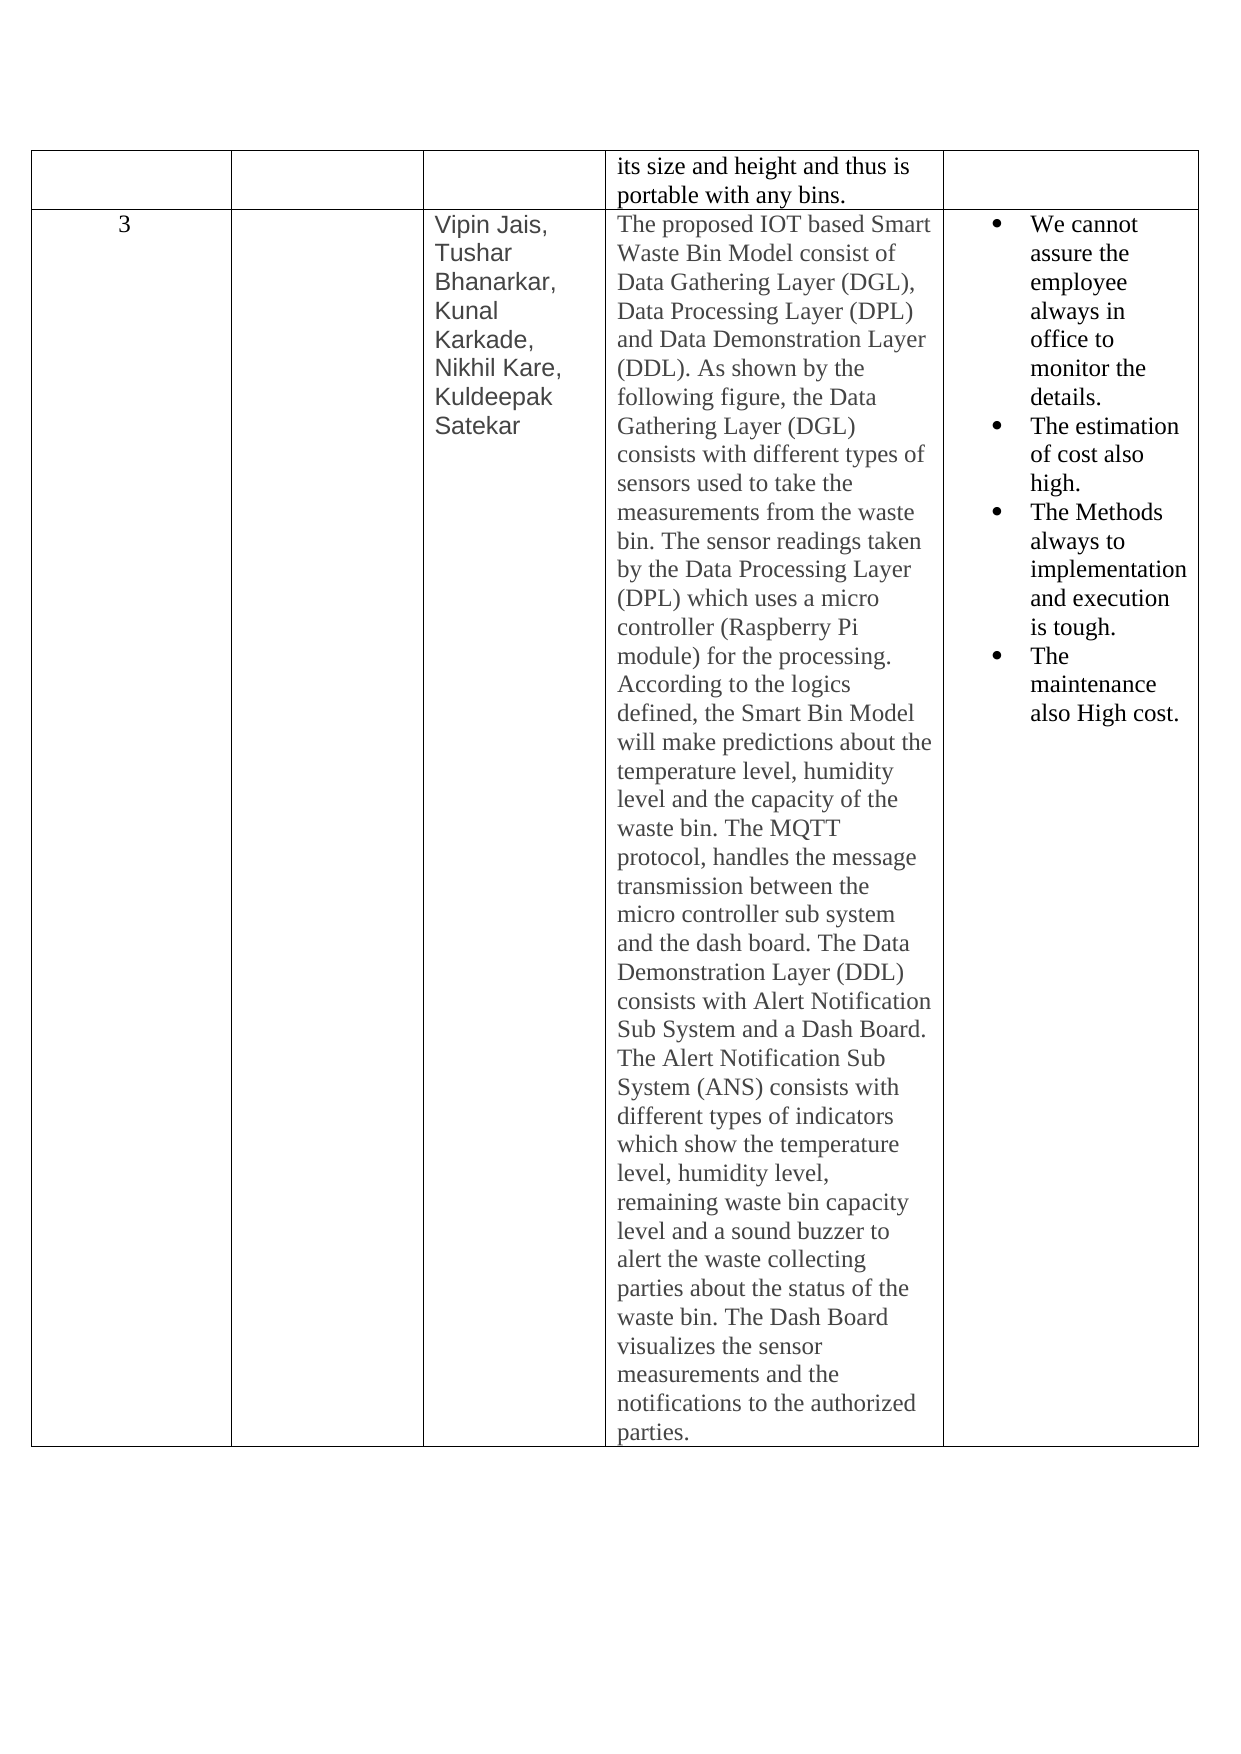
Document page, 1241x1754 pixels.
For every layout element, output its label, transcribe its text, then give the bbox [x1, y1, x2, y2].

table_cell 2 [32, 151, 231, 208]
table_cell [424, 151, 605, 208]
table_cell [944, 151, 1198, 208]
table_cell The proposed IOT based Smart Waste Bin Model consist of Data Gathering Layer (DGL), Data Processing Layer (DPL) and Data Demonstration Layer (DDL). As shown by the following figure, the Data Gathering Layer (DGL) consists with different types of sensors used to take the measurements from the waste bin. The sensor readings taken by the Data Processing Layer (DPL) which uses a micro controller (Raspberry Pi module) for the processing. According to the logics defined, the Smart Bin Model will make predictions about the temperature level, humidity level and the capacity of the waste bin. The MQTT protocol, handles the message transmission between the micro controller sub system and the dash board. The Data Demonstration Layer (DDL) consists with Alert Notification Sub System and a Dash Board. The Alert Notification Sub System (ANS) consists with different types of indicators which show the temperature level, humidity level, remaining waste bin capacity level and a sound buzzer to alert the waste collecting parties about the status of the waste bin. The Dash Board visualizes the sensor measurements and the notifications to the authorized parties. [606, 210, 943, 1446]
table_cell 3 [32, 210, 231, 1446]
table_cell [232, 210, 423, 1446]
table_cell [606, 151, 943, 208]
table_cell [232, 151, 423, 208]
table_cell We cannot assure the employee always in office to monitor the details. The estimation of cost also high. The Methods always to implementation and execution is tough. The maintenance also High cost. [944, 210, 1198, 1446]
table_cell Vipin Jais, Tushar Bhanarkar, Kunal Karkade, Nikhil Kare, Kuldeepak Satekar [424, 210, 605, 1446]
